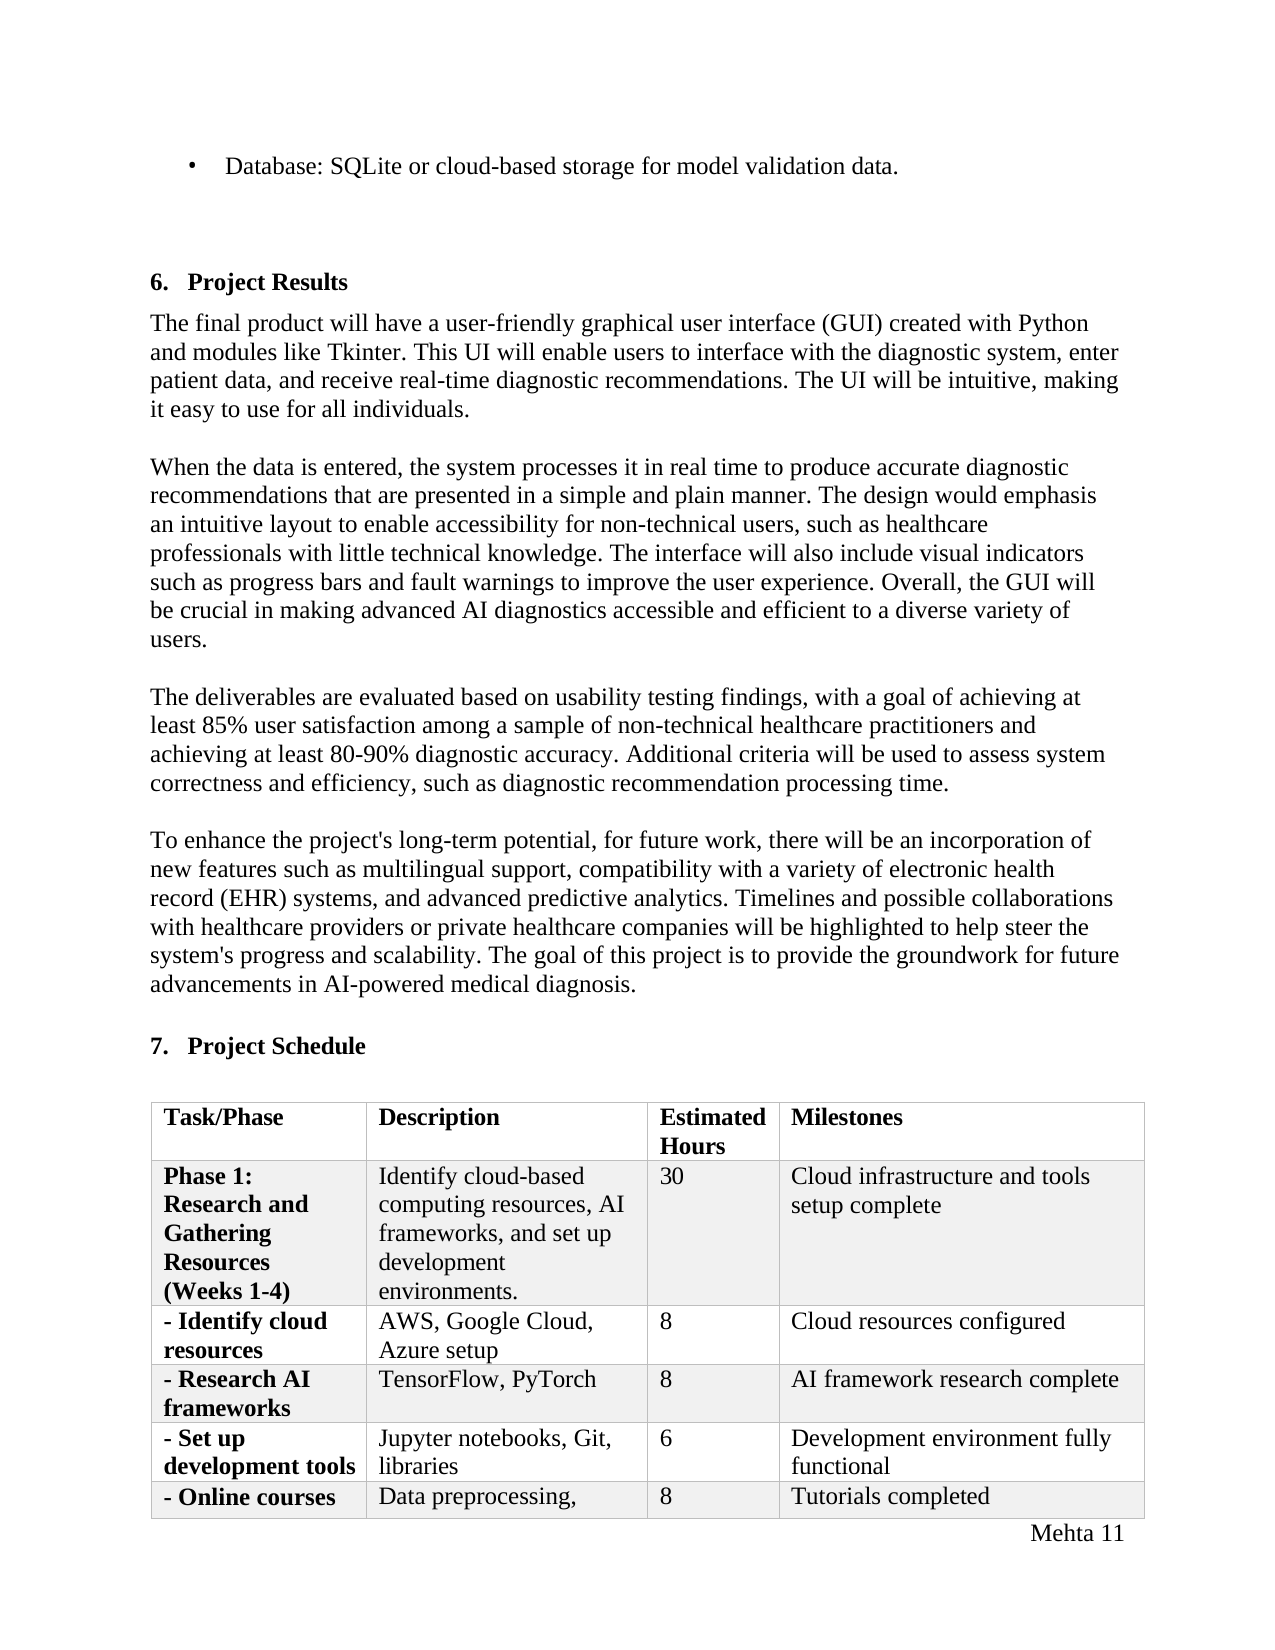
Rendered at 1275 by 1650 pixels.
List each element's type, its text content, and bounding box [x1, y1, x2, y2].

subtitle Project Results [150, 267, 1156, 295]
table_cell - Research AI frameworks [152, 1365, 366, 1422]
table_cell 6 [648, 1423, 779, 1481]
text When the data is entered, the system processes it in real time to produce accurate diagnostic recommendations that are presented in a simple and plain manner. The design would emphasis an intuitive layout to enable accessibility for non-technical users, such as healthcare professionals with little technical knowledge. The interface will also include visual indicators such as progress bars and fault warnings to improve the user experience. Overall, the GUI will be crucial in making advanced AI diagnostics accessible and efficient to a diverse variety of users. [150, 452, 1123, 653]
table_cell AWS, Google Cloud, Azure setup [367, 1306, 647, 1363]
table_cell 30 [648, 1161, 779, 1305]
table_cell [152, 1482, 366, 1518]
table_header Description [367, 1103, 647, 1160]
table_cell - Identify cloud resources [152, 1306, 366, 1363]
table_cell TensorFlow, PyTorch [367, 1365, 647, 1422]
text The final product will have a user-friendly graphical user interface (GUI) created with Python and modules like Tkinter. This UI will enable users to interface with the diagnostic system, enter patient data, and receive real-time diagnostic recommendations. The UI will be intuitive, making it easy to use for all individuals. [150, 308, 1122, 423]
table_cell Phase 1: Research and Gathering Resources (Weeks 1-4) [152, 1161, 366, 1305]
table_cell Development environment fully functional [780, 1423, 1144, 1481]
text The deliverables are evaluated based on usability testing findings, with a goal of achieving at least 85% user satisfaction among a sample of non-technical healthcare practitioners and achieving at least 80-90% diagnostic accuracy. Additional criteria will be used to assess system correctness and efficiency, such as diagnostic recommendation processing time. [150, 682, 1123, 797]
table_cell 8 [648, 1306, 779, 1363]
table_header Milestones [780, 1103, 1144, 1160]
table_cell 8 [648, 1365, 779, 1422]
table_cell Tutorials completed [780, 1482, 1144, 1518]
table_cell Jupyter notebooks, Git, libraries [367, 1423, 647, 1481]
table_cell AI framework research complete [780, 1365, 1144, 1422]
table_cell Cloud resources configured [780, 1306, 1144, 1363]
text To enhance the project's long-term potential, for future work, there will be an incorporation of new features such as multilingual support, compatibility with a variety of electronic health record (EHR) systems, and advanced predictive analytics. Timelines and possible collaborations with healthcare providers or private healthcare companies will be highlighted to help steer the system's progress and scalability. The goal of this project is to provide the groundwork for future advancements in AI-powered medical diagnosis. [150, 825, 1124, 998]
table_header Task/Phase [152, 1103, 366, 1160]
list Database: SQLite or cloud-based storage for model validation data. [187, 150, 1156, 181]
table_header Estimated Hours [648, 1103, 779, 1160]
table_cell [367, 1482, 647, 1518]
table_cell 8 [648, 1482, 779, 1518]
table_cell Cloud infrastructure and tools setup complete [780, 1161, 1144, 1305]
subtitle Project Schedule [150, 1031, 1156, 1060]
table_cell Identify cloud-based computing resources, AI frameworks, and set up development environments. [367, 1161, 647, 1305]
table_cell - Set up development tools [152, 1423, 366, 1481]
